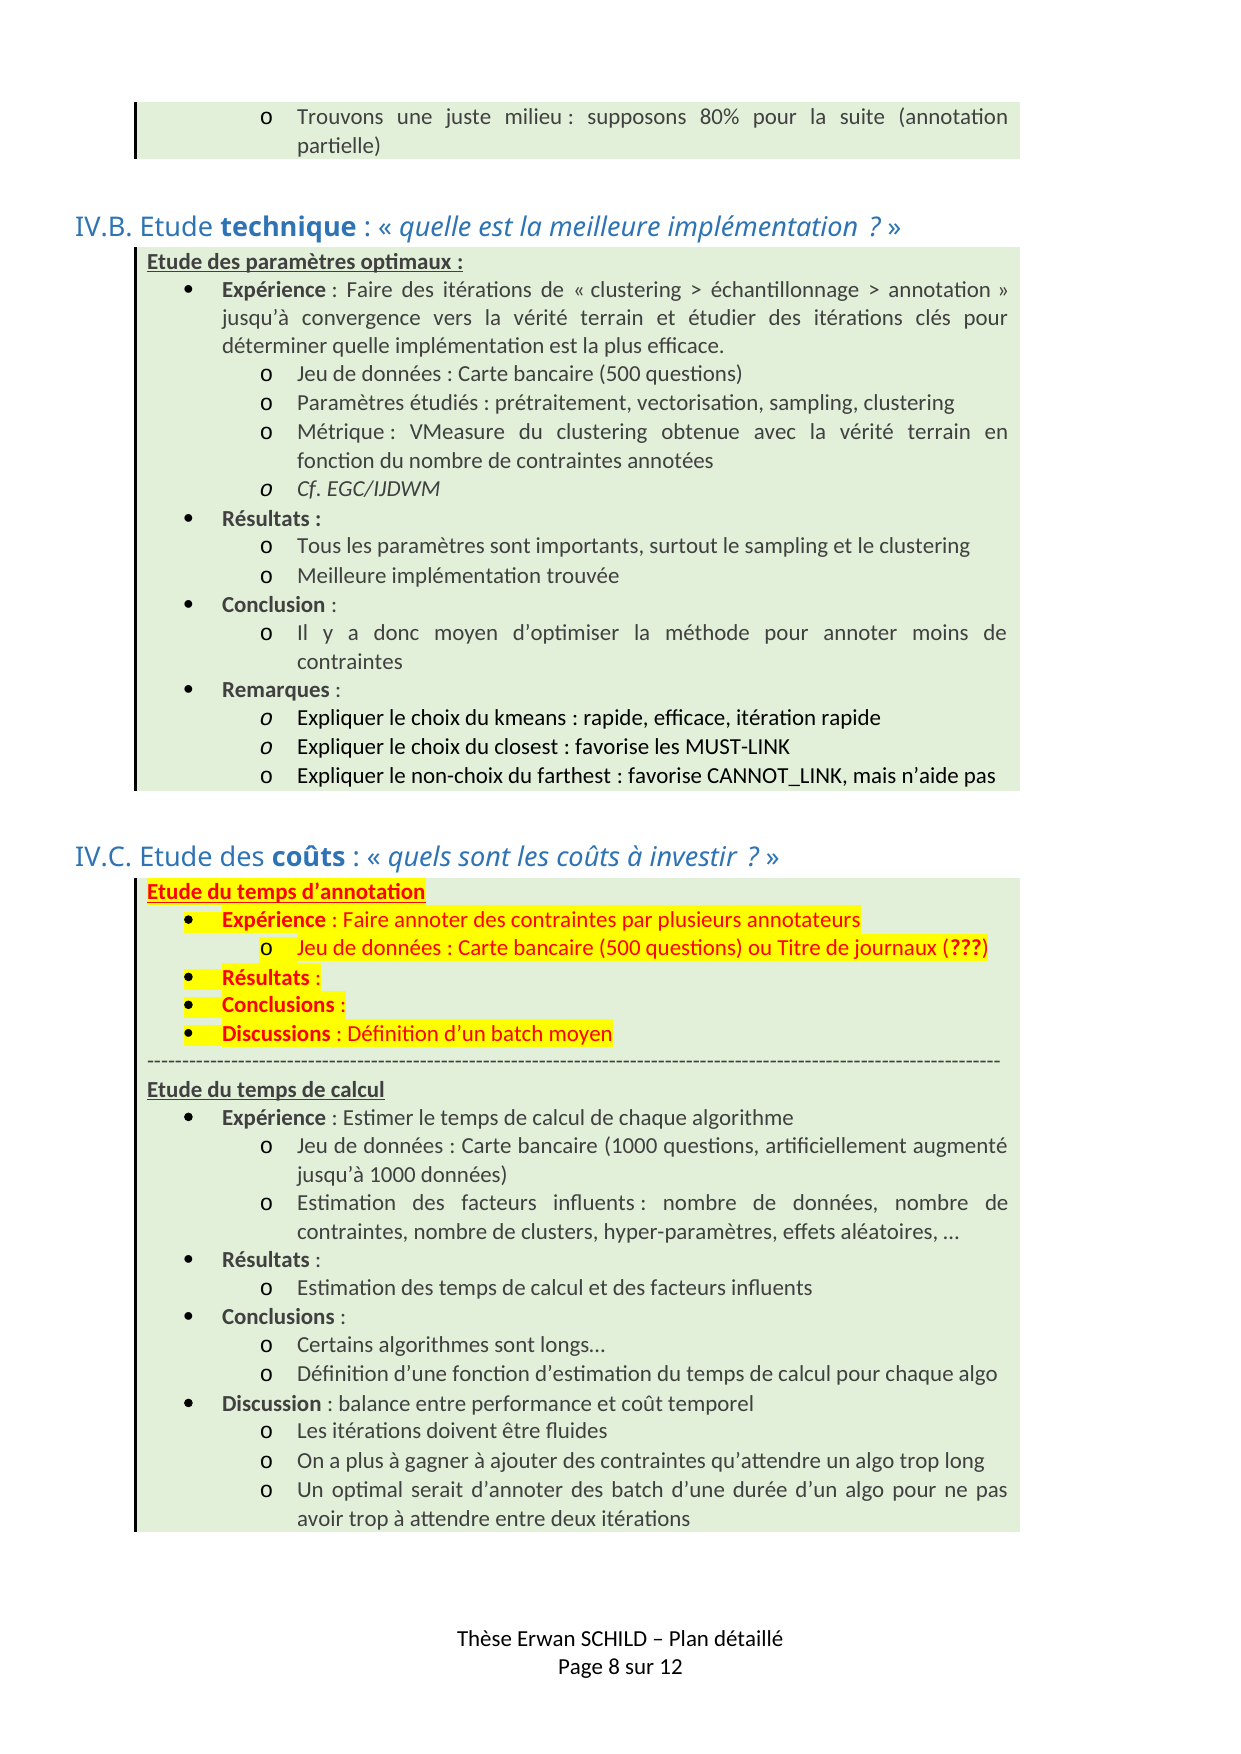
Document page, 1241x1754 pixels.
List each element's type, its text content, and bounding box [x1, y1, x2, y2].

table_header Etude des paramètres optimaux : Expérience : Faire des itérations de « clustering > échantillonnage > annotation » jusqu’à convergence vers la vérité terrain et étudier des itérations clés pour déterminer quelle implémentation est la plus efficace. Jeu de données : Carte bancaire (500 questions) Paramètres étudiés : prétraitement, vectorisation, sampling, clustering Métrique : VMeasure du clustering obtenue avec la vérité terrain en fonction du nombre de contraintes annotées Cf. EGC/IJDWM Résultats : Tous les paramètres sont importants, surtout le sampling et le clustering Meilleure implémentation trouvée Conclusion : Il y a donc moyen d’optimiser la méthode pour annoter moins de contraintes Remarques : Expliquer le choix du kmeans : rapide, efficace, itération rapide Expliquer le choix du closest : favorise les MUST-LINK Expliquer le non-choix du farthest : favorise CANNOT_LINK, mais n’aide pas [137, 247, 1020, 791]
subtitle IV.C. Etude des coûts : « quels sont les coûts à investir ? » [75, 838, 1165, 874]
table_header Etude du temps d’annotation Expérience : Faire annoter des contraintes par plusieurs annotateurs Jeu de données : Carte bancaire (500 questions) ou Titre de journaux (???) Résultats : Conclusions : Discussions : Définition d’un batch moyen -------------------------------------------------------------------------------------------------------------------------- Etude du temps de calcul Expérience : Estimer le temps de calcul de chaque algorithme Jeu de données : Carte bancaire (1000 questions, artificiellement augmenté jusqu’à 1000 données) Estimation des facteurs influents : nombre de données, nombre de contraintes, nombre de clusters, hyper-paramètres, effets aléatoires, … Résultats : Estimation des temps de calcul et des facteurs influents Conclusions : Certains algorithmes sont longs… Définition d’une fonction d’estimation du temps de calcul pour chaque algo Discussion : balance entre performance et coût temporel Les itérations doivent être fluides On a plus à gagner à ajouter des contraintes qu’attendre un algo trop long Un optimal serait d’annoter des batch d’une durée d’un algo pour ne pas avoir trop à attendre entre deux itérations [137, 878, 1020, 1532]
subtitle IV.B. Etude technique : « quelle est la meilleure implémentation ? » [75, 207, 1165, 244]
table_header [137, 102, 1020, 159]
